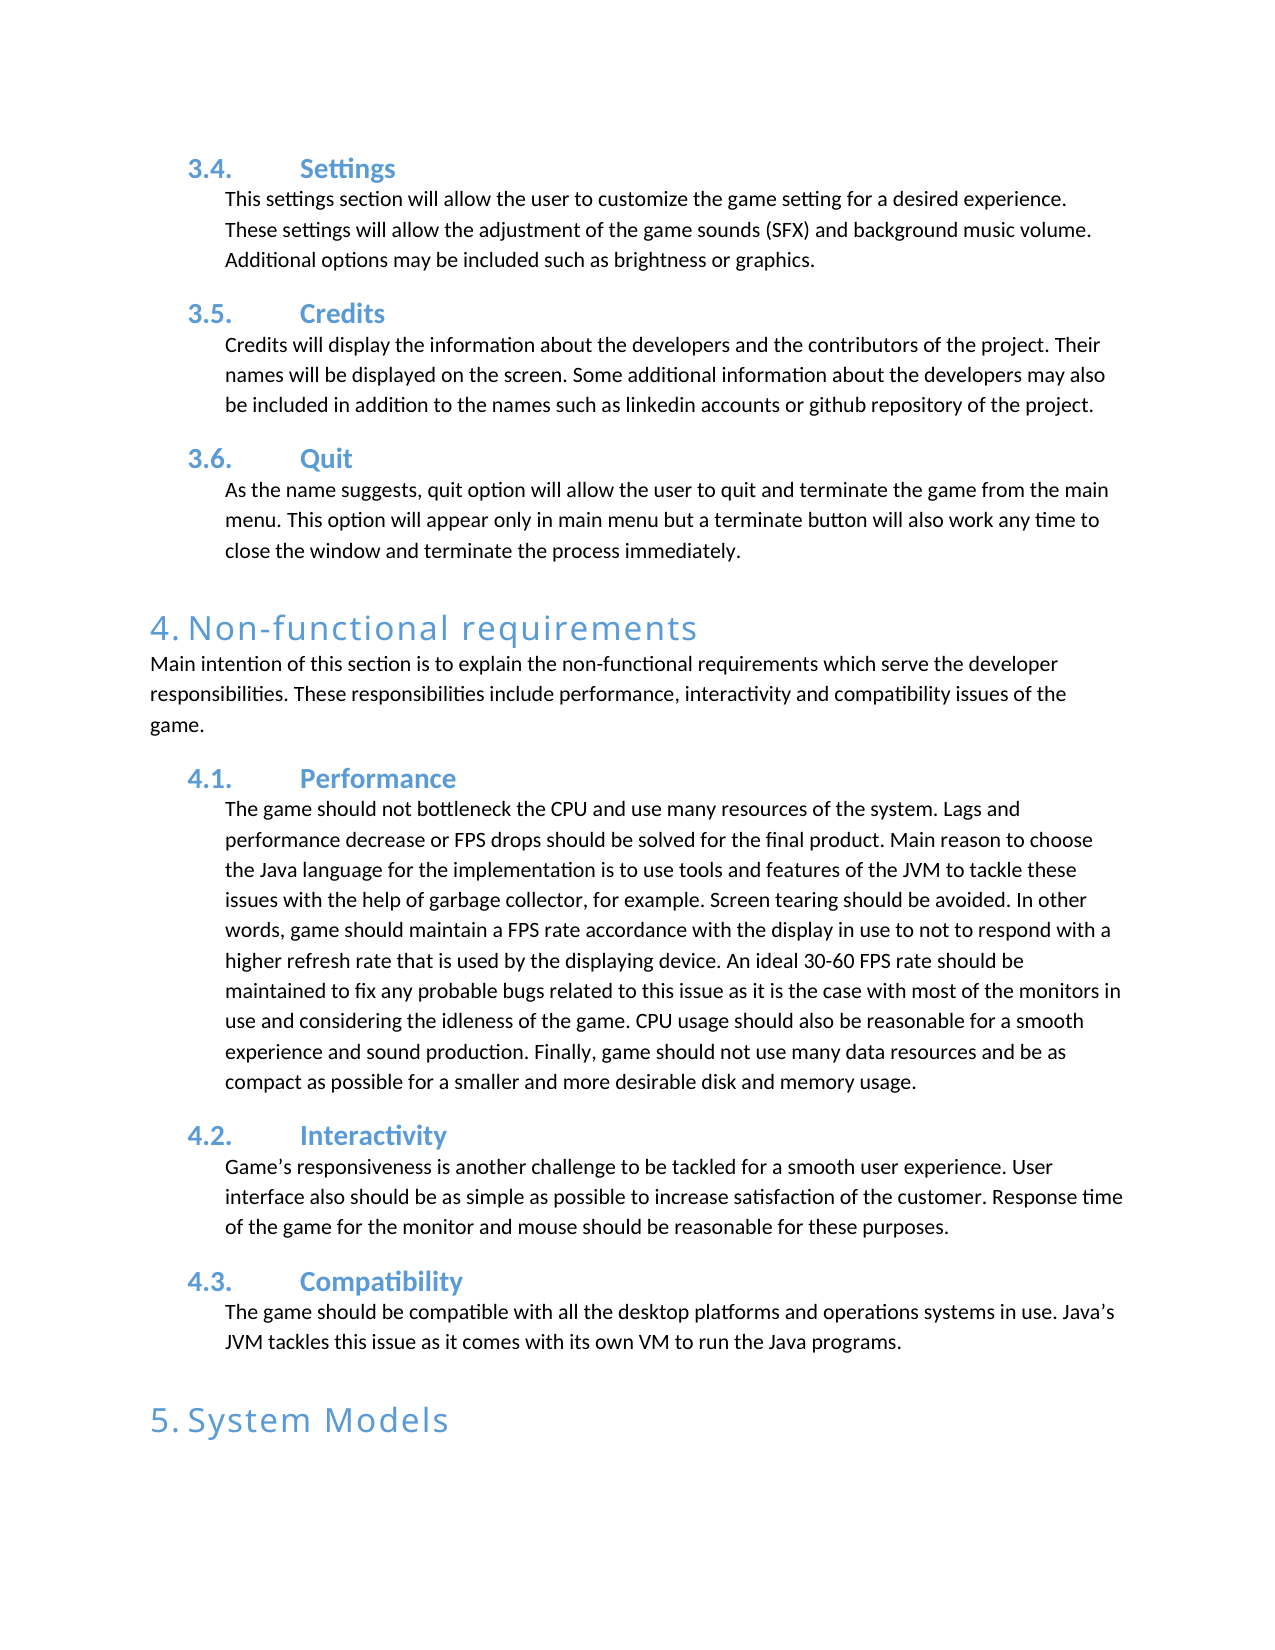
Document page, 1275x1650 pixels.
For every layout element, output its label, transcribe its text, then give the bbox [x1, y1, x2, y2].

text Main intention of this section is to explain the non-functional requirements which serve the developer responsibilities. These responsibilities include performance, interactivity and compatibility issues of the game. [150, 650, 1125, 737]
subtitle Settings [187, 150, 1125, 186]
text The game should be compatible with all the desktop platforms and operations systems in use. Java’s JVM tackles this issue as it comes with its own VM to run the Java programs. [225, 1298, 1125, 1355]
text Credits will display the information about the developers and the contributors of the project. Their names will be displayed on the screen. Some additional information about the developers may also be included in addition to the names such as linkedin accounts or github repository of the project. [225, 331, 1125, 418]
subtitle System Models [150, 1396, 1125, 1442]
subtitle Quit [187, 441, 1125, 476]
text This settings section will allow the user to customize the game setting for a desired experience. These settings will allow the adjustment of the game sounds (SFX) and background music volume. Additional options may be included such as brightness or graphics. [225, 186, 1125, 273]
subtitle Credits [187, 295, 1125, 331]
subtitle Non-functional requirements [150, 605, 1125, 650]
subtitle Interactivity [187, 1117, 1125, 1153]
subtitle Compatibility [187, 1263, 1125, 1298]
text The game should not bottleneck the CPU and use many resources of the system. Lags and performance decrease or FPS drops should be solved for the final product. Main reason to choose the Java language for the implementation is to use tools and features of the JVM to tackle these issues with the help of garbage collector, for example. Screen tearing should be avoided. In other words, game should maintain a FPS rate accordance with the display in use to not to respond with a higher refresh rate that is used by the displaying device. An ideal 30-60 FPS rate should be maintained to fix any probable bugs related to this issue as it is the case with most of the monitors in use and considering the idleness of the game. CPU usage should also be reasonable for a smooth experience and sound production. Finally, game should not use many data resources and be as compact as possible for a smaller and more desirable disk and memory usage. [225, 795, 1125, 1095]
subtitle Performance [187, 760, 1125, 795]
text As the name suggests, quit option will allow the user to quit and terminate the game from the main menu. This option will appear only in main menu but a terminate button will also work any time to close the window and terminate the process immediately. [225, 476, 1125, 563]
text Game’s responsiveness is another challenge to be tackled for a smooth user experience. User interface also should be as simple as possible to increase satisfaction of the customer. Response time of the game for the monitor and mouse should be reasonable for these purposes. [225, 1153, 1125, 1240]
